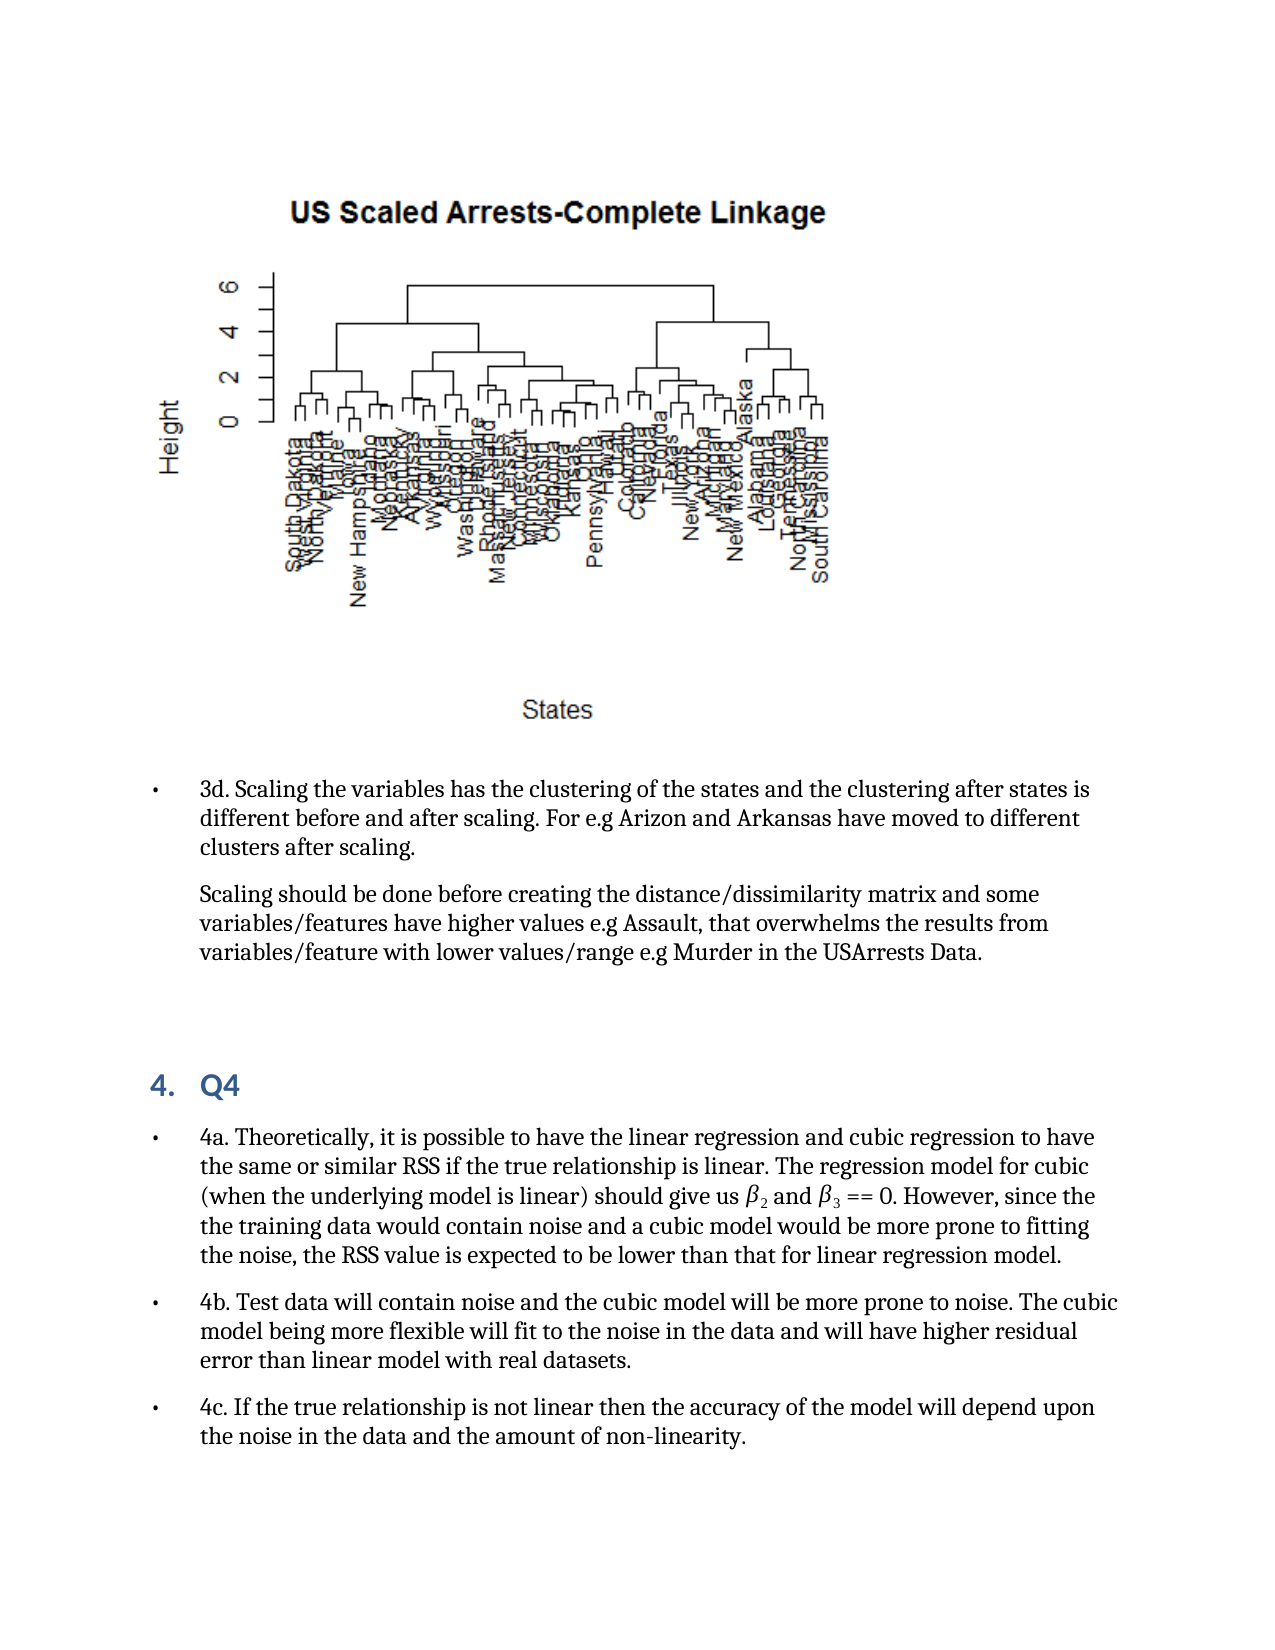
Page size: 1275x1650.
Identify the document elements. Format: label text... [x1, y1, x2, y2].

list 4a. Theoretically, it is possible to have the linear regression and cubic regression to have the same or similar RSS if the true relationship is linear. The regression model for cubic (when the underlying model is linear) should give us and == 0. However, since the the training data would contain noise and a cubic model would be more prone to fitting the noise, the RSS value is expected to be lower than that for linear regression model. [150, 1123, 1125, 1269]
list 4c. If the true relationship is not linear then the accuracy of the model will depend upon the noise in the data and the amount of non-linearity. [150, 1393, 1125, 1451]
list 4b. Test data will contain noise and the cubic model will be more prone to noise. The cubic model being more flexible will fit to the noise in the data and will have higher residual error than linear model with real datasets. [150, 1288, 1125, 1374]
picture [150, 150, 907, 757]
subtitle Q4 [150, 1064, 1125, 1104]
list Scaling should be done before creating the distance/dissimilarity matrix and some variables/features have higher values e.g Assault, that overwhelms the results from variables/feature with lower values/range e.g Murder in the USArrests Data. [150, 880, 1125, 966]
list 3d. Scaling the variables has the clustering of the states and the clustering after states is different before and after scaling. For e.g Arizon and Arkansas have moved to different clusters after scaling. [150, 775, 1125, 861]
